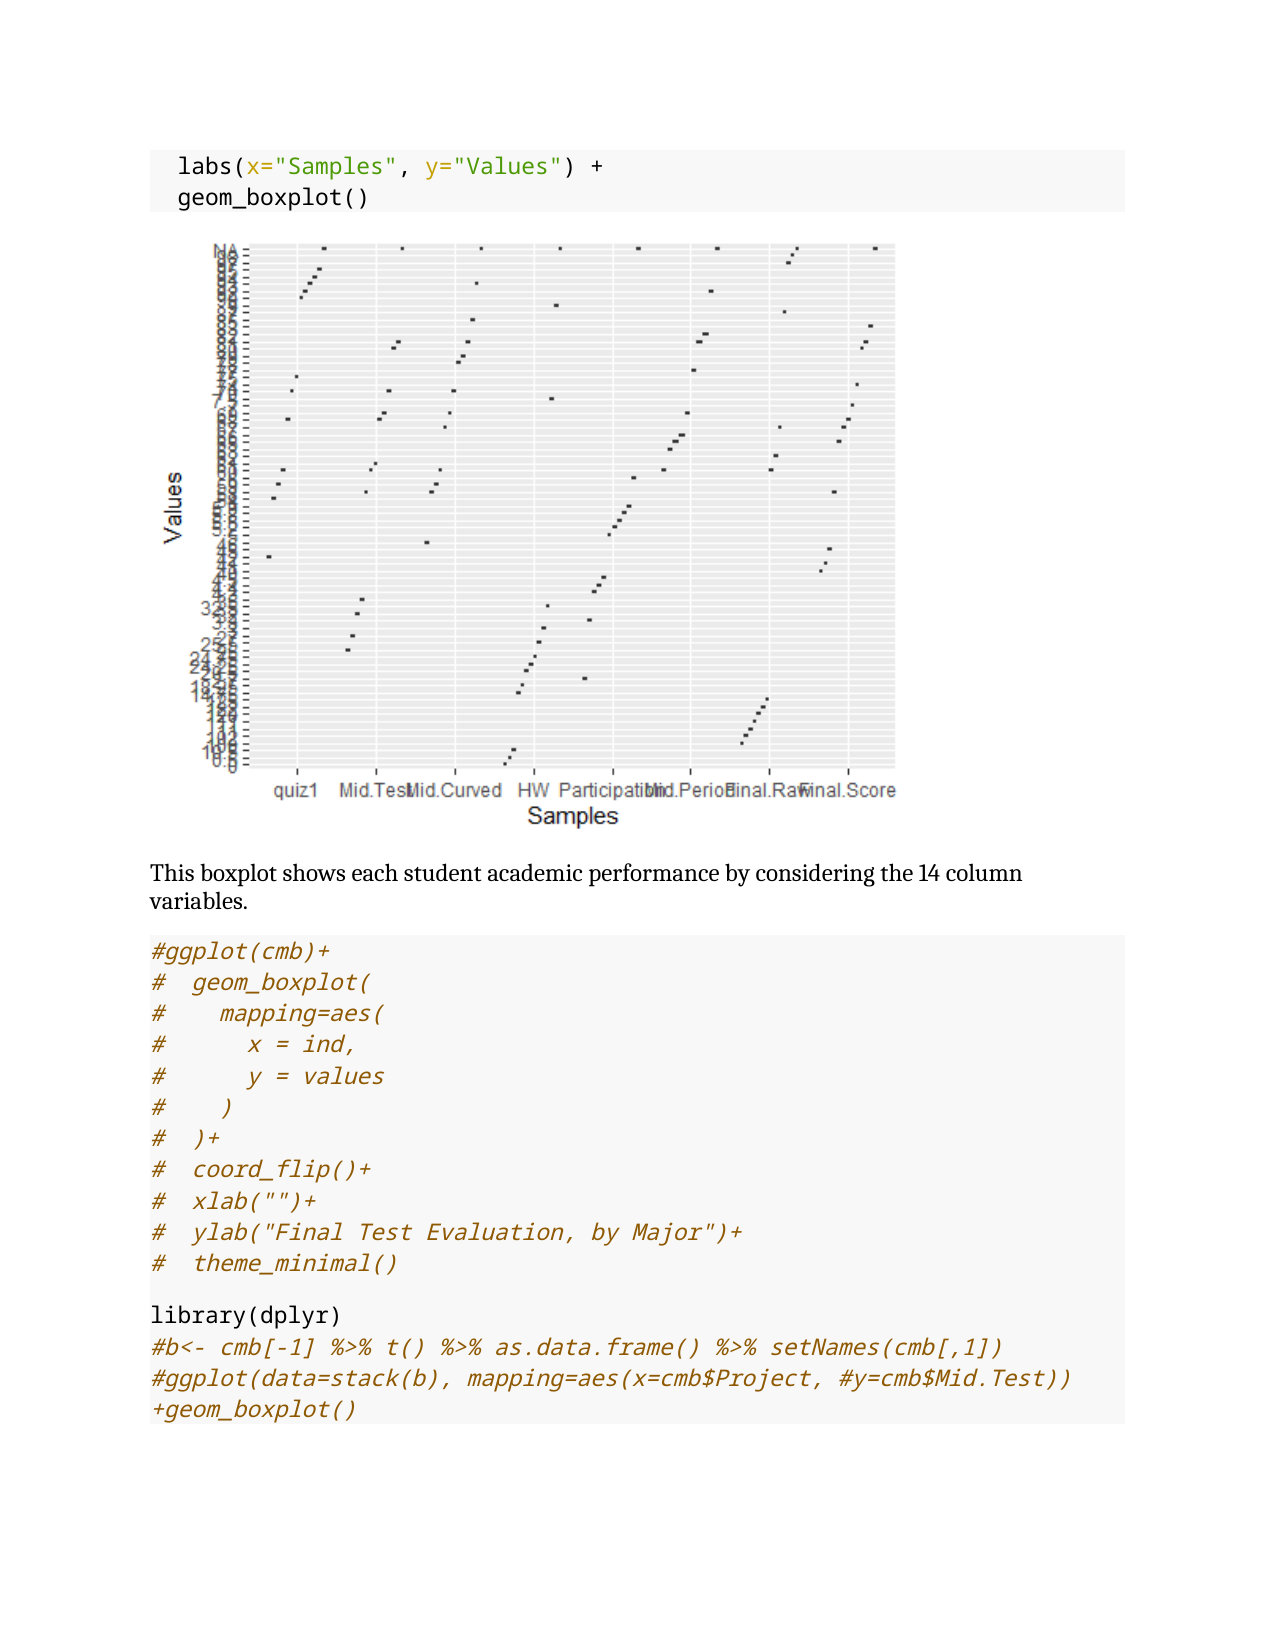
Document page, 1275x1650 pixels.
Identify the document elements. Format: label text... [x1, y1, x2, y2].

text This boxplot shows each student academic performance by considering the 14 column variables. [150, 858, 1125, 916]
picture [150, 233, 908, 840]
text library(dplyr) #b<- cmb[-1] %>% t() %>% as.data.frame() %>% setNames(cmb[,1]) #ggplot(data=stack(b), mapping=aes(x=cmb$Project, #y=cmb$Mid.Test))+geom_boxplot() [342, 1299, 1125, 1424]
text #ggplot(cmb)+ # geom_boxplot( # mapping=aes( # x = ind, # y = values # ) # )+ # coord_flip()+ # xlab("")+ # ylab("Final Test Evaluation, by Major")+ # theme_minimal() [150, 935, 1125, 1278]
